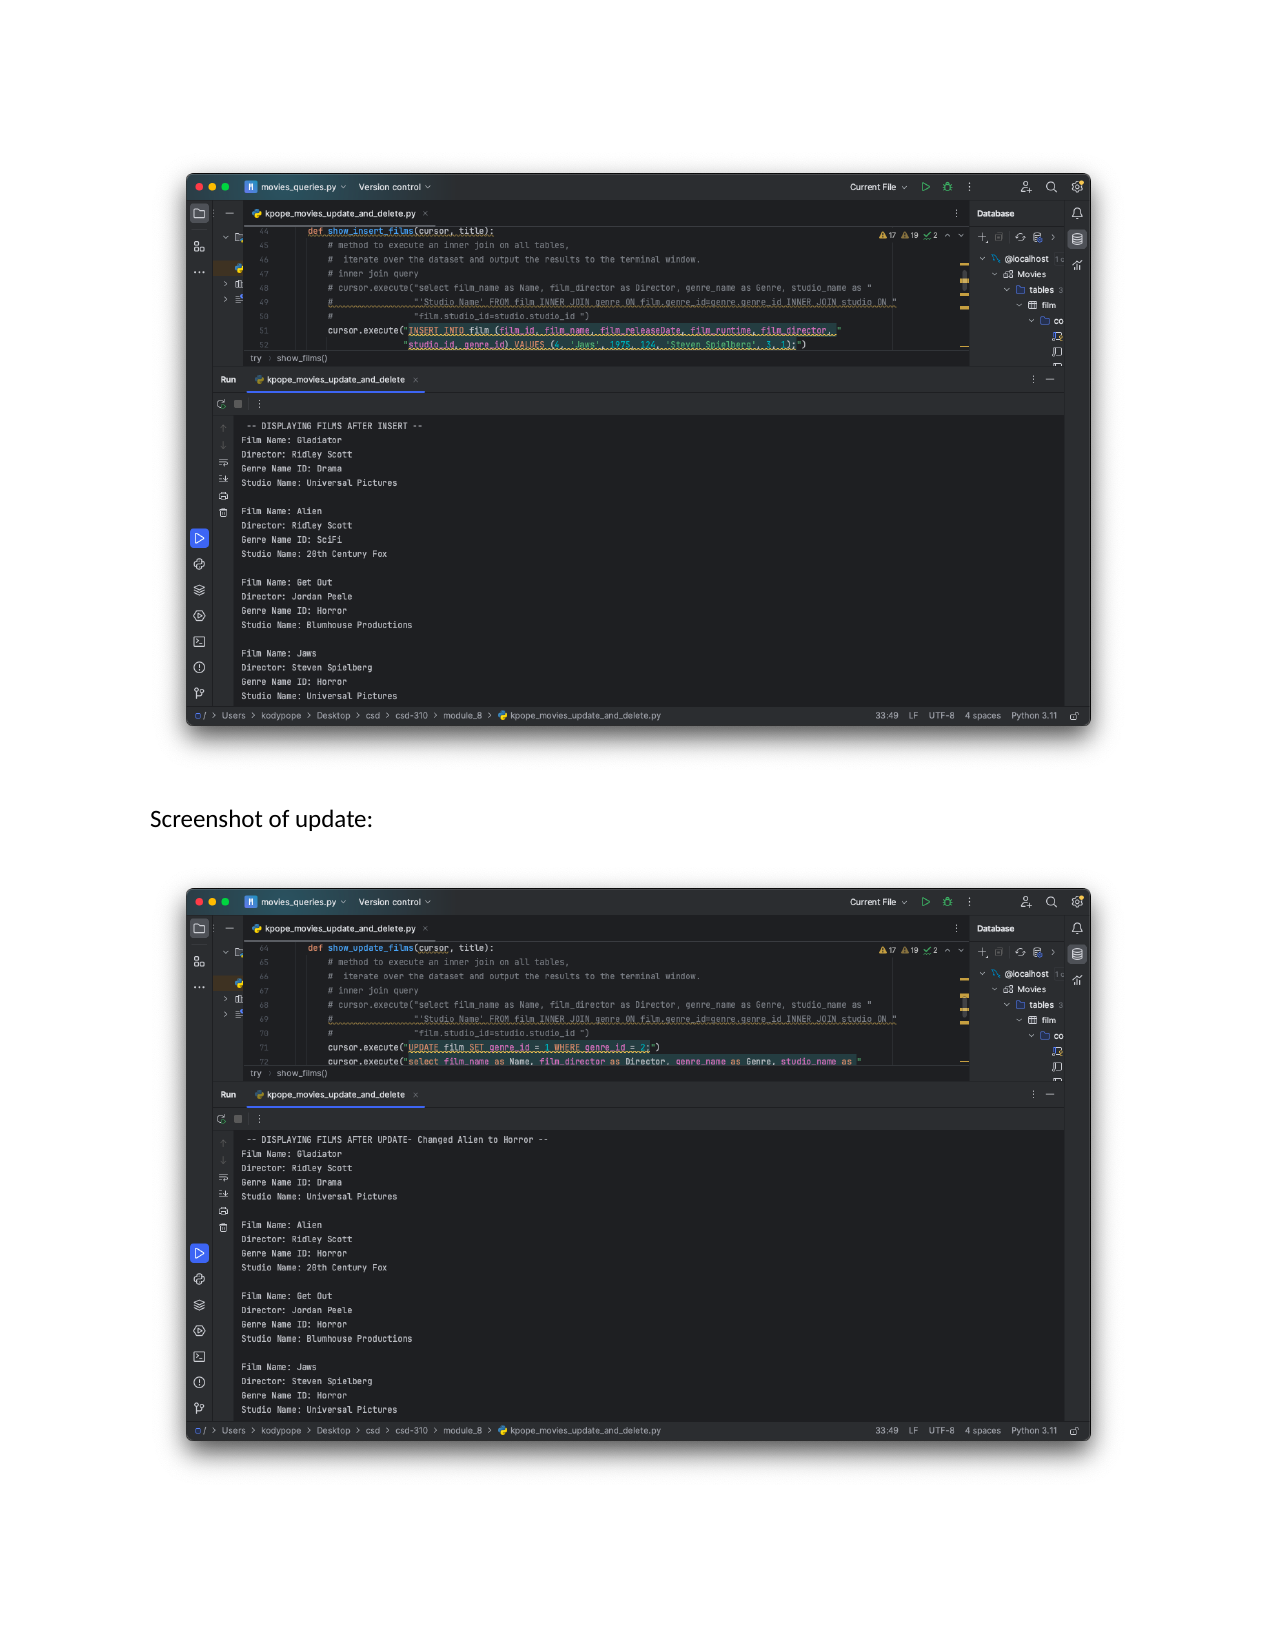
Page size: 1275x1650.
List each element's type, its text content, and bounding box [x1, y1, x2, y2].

picture [150, 150, 1125, 773]
picture [150, 864, 1125, 1488]
text Screenshot of update: [150, 803, 1125, 834]
